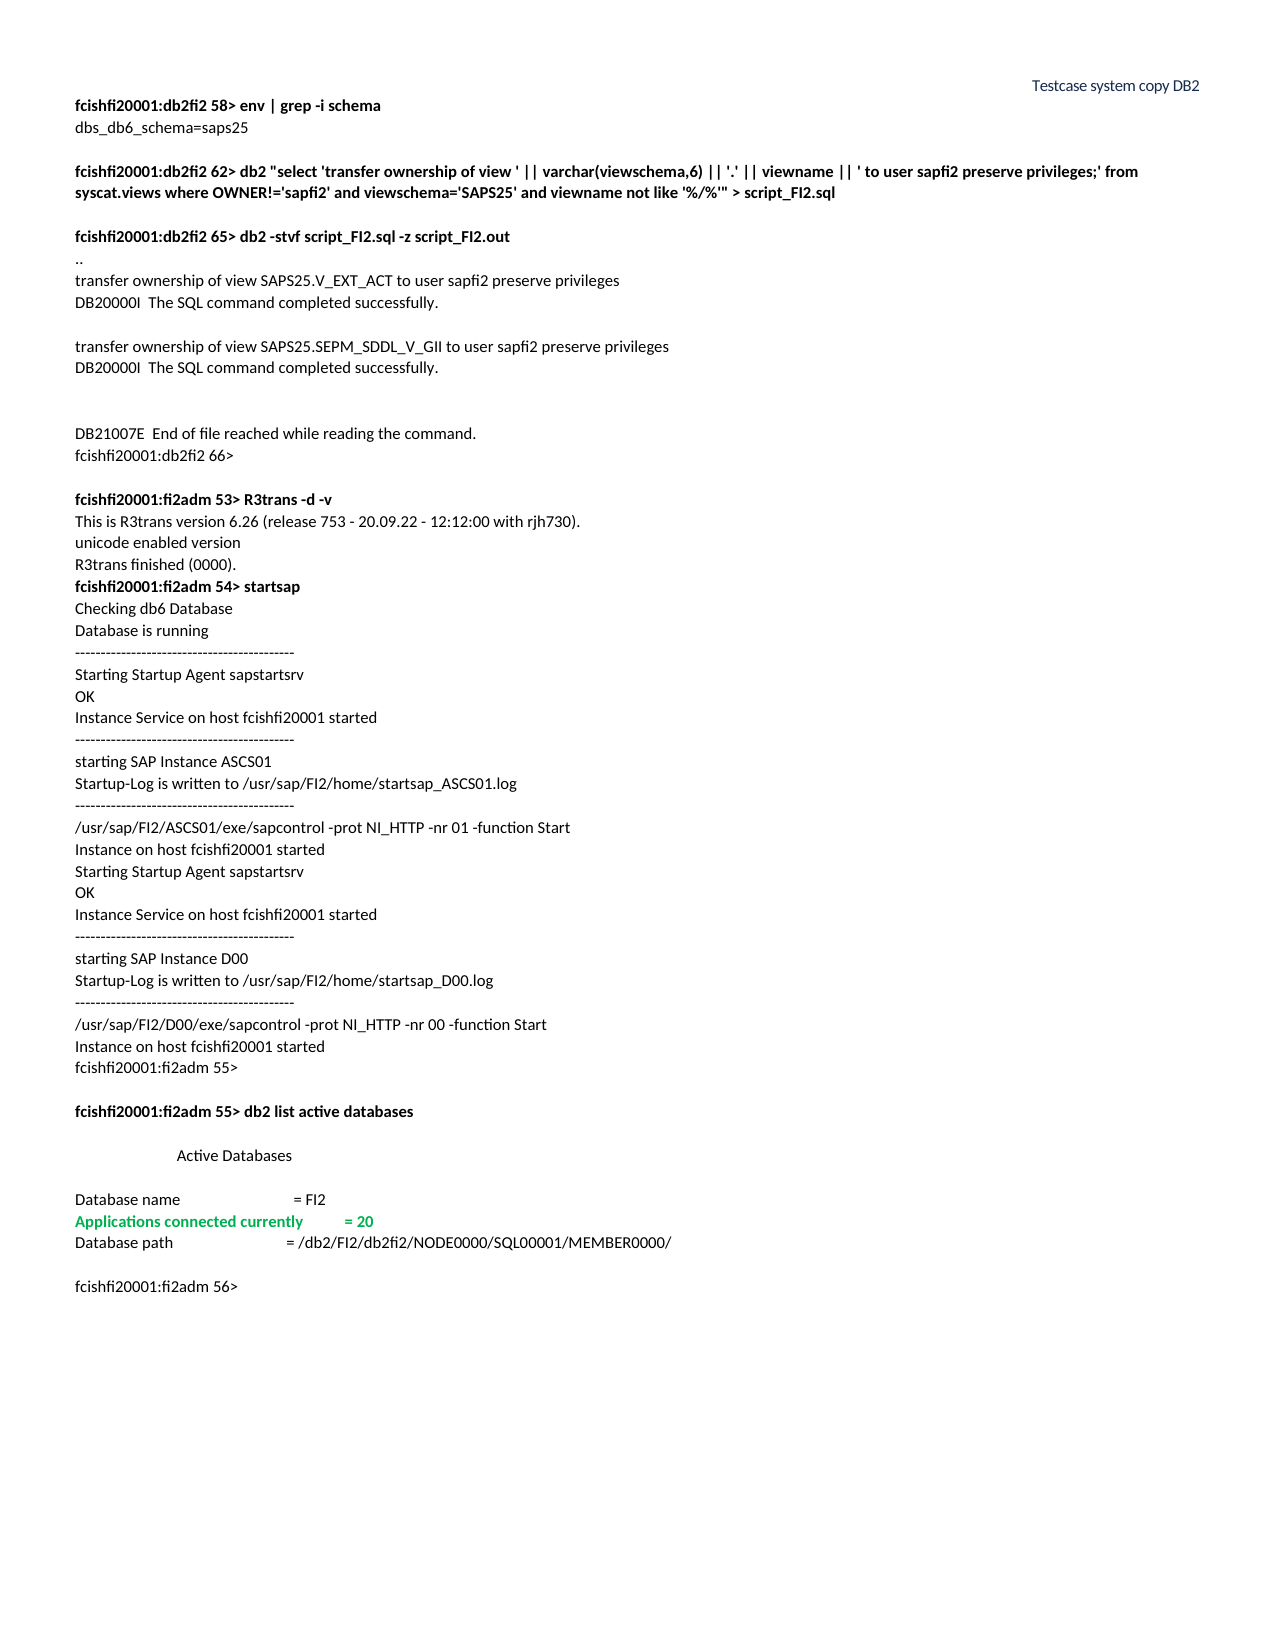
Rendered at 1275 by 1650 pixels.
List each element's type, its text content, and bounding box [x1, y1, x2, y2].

text /usr/sap/FI2/D00/exe/sapcontrol -prot NI_HTTP -nr 00 -function Start [75, 1014, 1200, 1034]
text ------------------------------------------- [75, 730, 1200, 750]
text dbs_db6_schema=saps25 [75, 117, 1200, 137]
text fcishfi20001:db2fi2 58> env | grep -i schema [75, 95, 1200, 116]
text Instance Service on host fcishfi20001 started [75, 905, 1200, 925]
text Checking db6 Database [75, 598, 1200, 619]
text fcishfi20001:fi2adm 56> [75, 1277, 1200, 1297]
text DB20000I The SQL command completed successfully. [75, 358, 1200, 378]
text fcishfi20001:fi2adm 54> startsap [75, 577, 1200, 597]
text Applications connected currently = 20 [75, 1211, 1200, 1231]
text fcishfi20001:fi2adm 55> db2 list active databases [75, 1102, 1200, 1122]
text ------------------------------------------- [75, 992, 1200, 1012]
text Startup-Log is written to /usr/sap/FI2/home/startsap_ASCS01.log [75, 773, 1200, 794]
text Database path = /db2/FI2/db2fi2/NODE0000/SQL00001/MEMBER0000/ [75, 1233, 1200, 1253]
text Active Databases [75, 1145, 1200, 1166]
text This is R3trans version 6.26 (release 753 - 20.09.22 - 12:12:00 with rjh730). [75, 511, 1200, 531]
text fcishfi20001:fi2adm 53> R3trans -d -v [75, 489, 1200, 509]
text fcishfi20001:fi2adm 55> [75, 1058, 1200, 1078]
text OK [75, 686, 1200, 706]
text OK [75, 883, 1200, 903]
text starting SAP Instance ASCS01 [75, 752, 1200, 772]
text Instance on host fcishfi20001 started [75, 839, 1200, 859]
text Instance Service on host fcishfi20001 started [75, 708, 1200, 728]
text ------------------------------------------- [75, 642, 1200, 662]
text /usr/sap/FI2/ASCS01/exe/sapcontrol -prot NI_HTTP -nr 01 -function Start [75, 817, 1200, 837]
text starting SAP Instance D00 [75, 948, 1200, 969]
text Instance on host fcishfi20001 started [75, 1036, 1200, 1056]
text DB20000I The SQL command completed successfully. [75, 292, 1200, 312]
text Database name = FI2 [75, 1189, 1200, 1209]
text ------------------------------------------- [75, 795, 1200, 816]
text Starting Startup Agent sapstartsrv [75, 861, 1200, 881]
text R3trans finished (0000). [75, 555, 1200, 575]
text fcishfi20001:db2fi2 65> db2 -stvf script_FI2.sql -z script_FI2.out [75, 227, 1200, 247]
text fcishfi20001:db2fi2 66> [75, 445, 1200, 466]
text transfer ownership of view SAPS25.SEPM_SDDL_V_GII to user sapfi2 preserve privileges [75, 336, 1200, 356]
text ------------------------------------------- [75, 927, 1200, 947]
text fcishfi20001:db2fi2 62> db2 "select 'transfer ownership of view ' || varchar(viewschema,6) || '.' || viewname || ' to user sapfi2 preserve privileges;' from syscat.views where OWNER!='sapfi2' and viewschema='SAPS25' and viewname not like '%/%'" > script_FI2.sql [75, 161, 1200, 203]
text transfer ownership of view SAPS25.V_EXT_ACT to user sapfi2 preserve privileges [75, 270, 1200, 291]
text .. [75, 248, 1200, 269]
text Startup-Log is written to /usr/sap/FI2/home/startsap_D00.log [75, 970, 1200, 991]
text DB21007E End of file reached while reading the command. [75, 423, 1200, 444]
text unicode enabled version [75, 533, 1200, 553]
text Starting Startup Agent sapstartsrv [75, 664, 1200, 684]
text Database is running [75, 620, 1200, 641]
